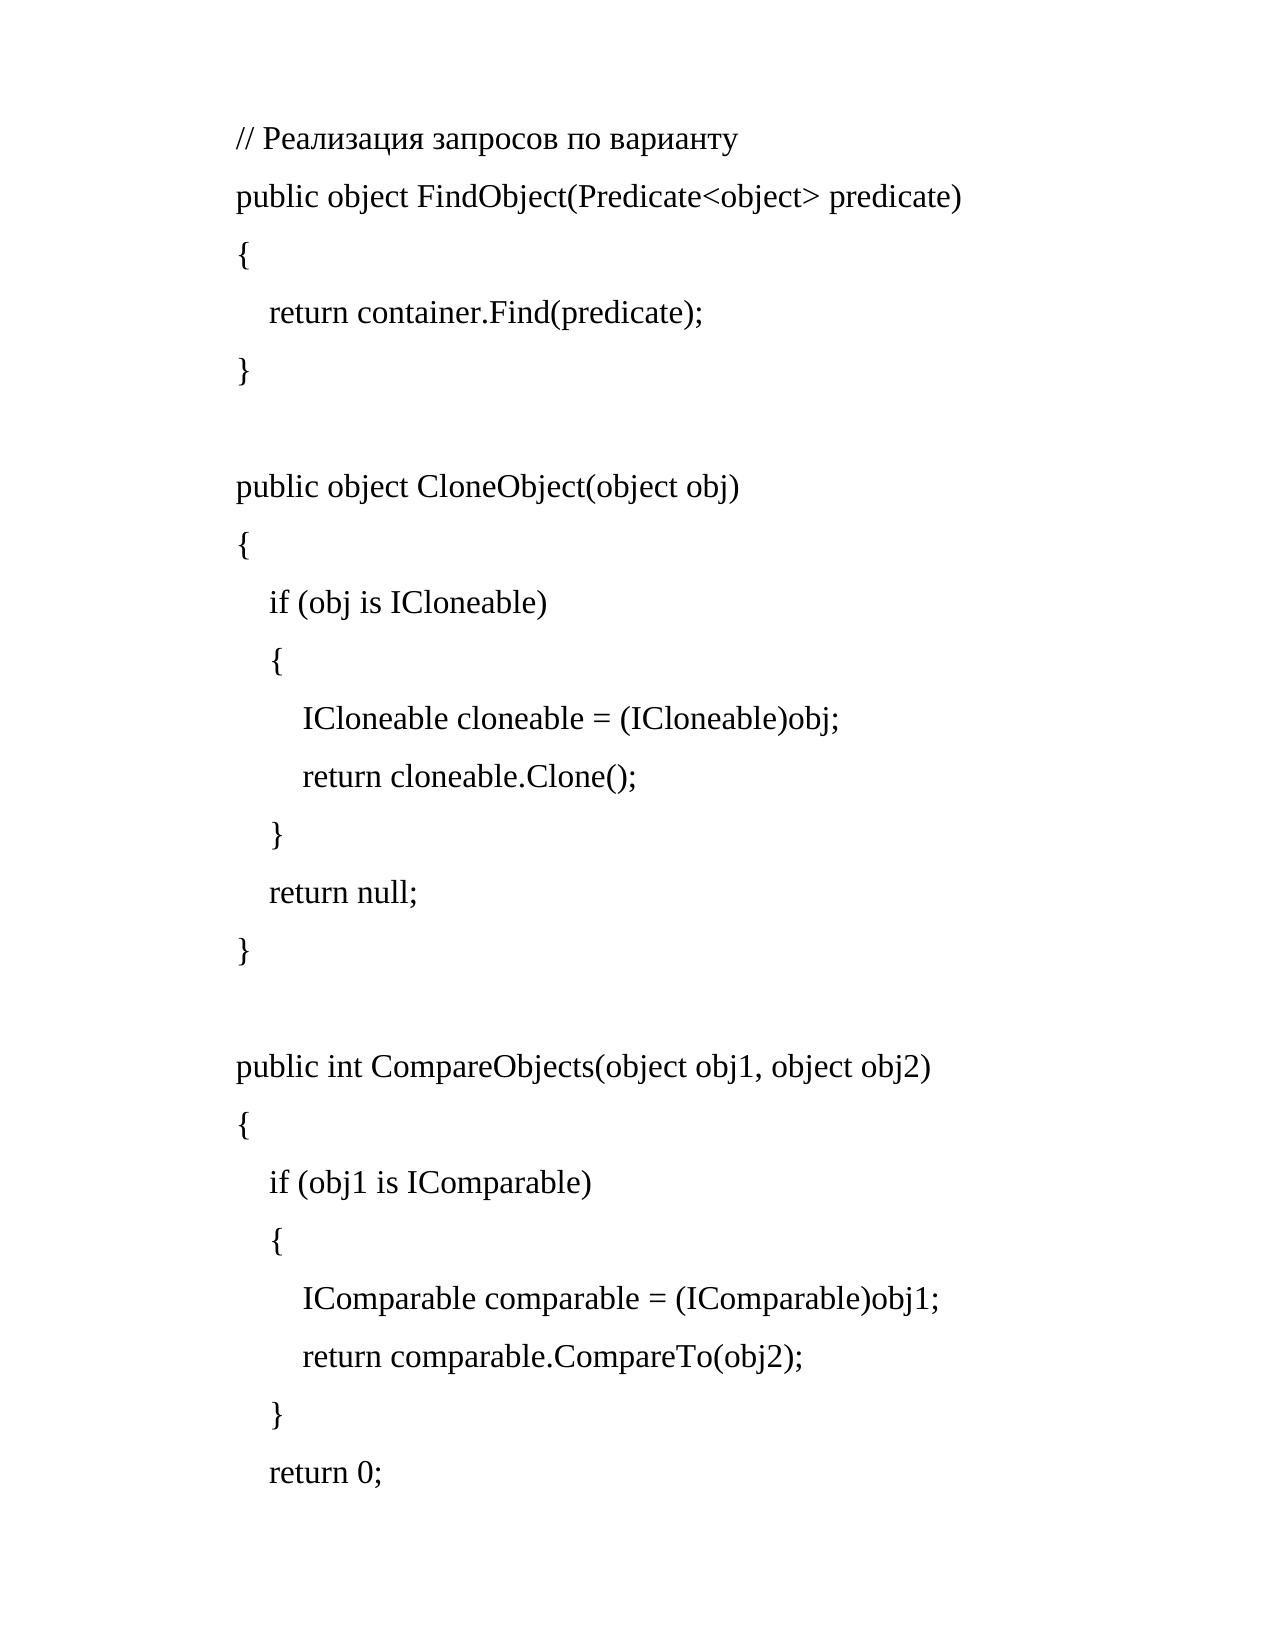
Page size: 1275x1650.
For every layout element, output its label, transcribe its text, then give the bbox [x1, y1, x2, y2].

text public object CloneObject(object obj) [177, 466, 1186, 504]
text ICloneable cloneable = (ICloneable)obj; [177, 698, 1186, 737]
text // Реализация запросов по варианту [177, 118, 1186, 156]
text { [177, 234, 1186, 272]
text } [177, 350, 1186, 388]
text } [177, 930, 1186, 969]
text { [177, 640, 1186, 679]
text return null; [177, 872, 1186, 911]
text public object FindObject(Predicate<object> predicate) [177, 176, 1186, 214]
text IComparable comparable = (IComparable)obj1; [177, 1278, 1186, 1317]
text return container.Find(predicate); [177, 292, 1186, 331]
text { [177, 1104, 1186, 1143]
text if (obj1 is IComparable) [177, 1162, 1186, 1201]
text return cloneable.Clone(); [177, 756, 1186, 795]
text { [177, 1221, 1186, 1259]
text if (obj is ICloneable) [177, 582, 1186, 621]
text } [177, 814, 1186, 853]
text return 0; [177, 1453, 1186, 1491]
text public int CompareObjects(object obj1, object obj2) [177, 1046, 1186, 1085]
text { [177, 524, 1186, 563]
text return comparable.CompareTo(obj2); [177, 1337, 1186, 1375]
text } [177, 1394, 1186, 1433]
